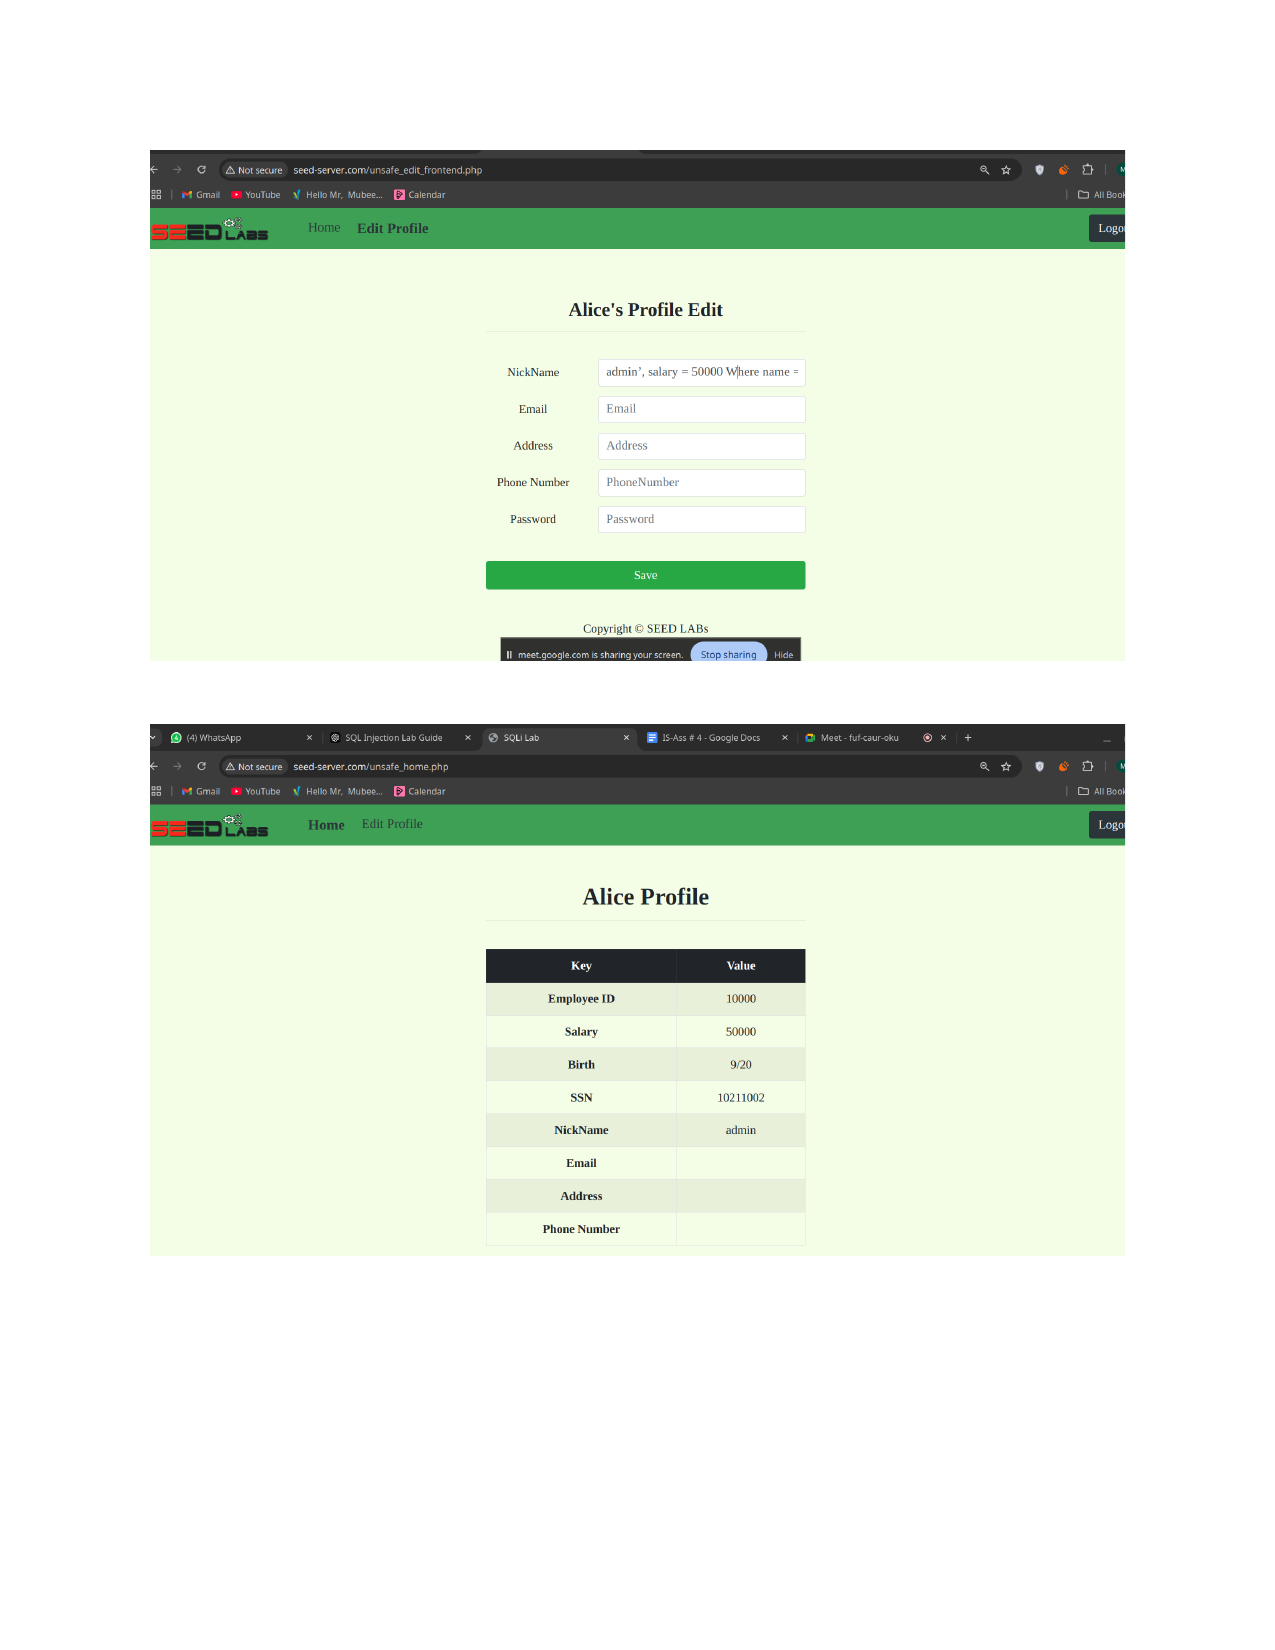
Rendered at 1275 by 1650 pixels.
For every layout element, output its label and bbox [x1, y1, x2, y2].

picture [150, 150, 1125, 661]
picture [150, 724, 1125, 1256]
